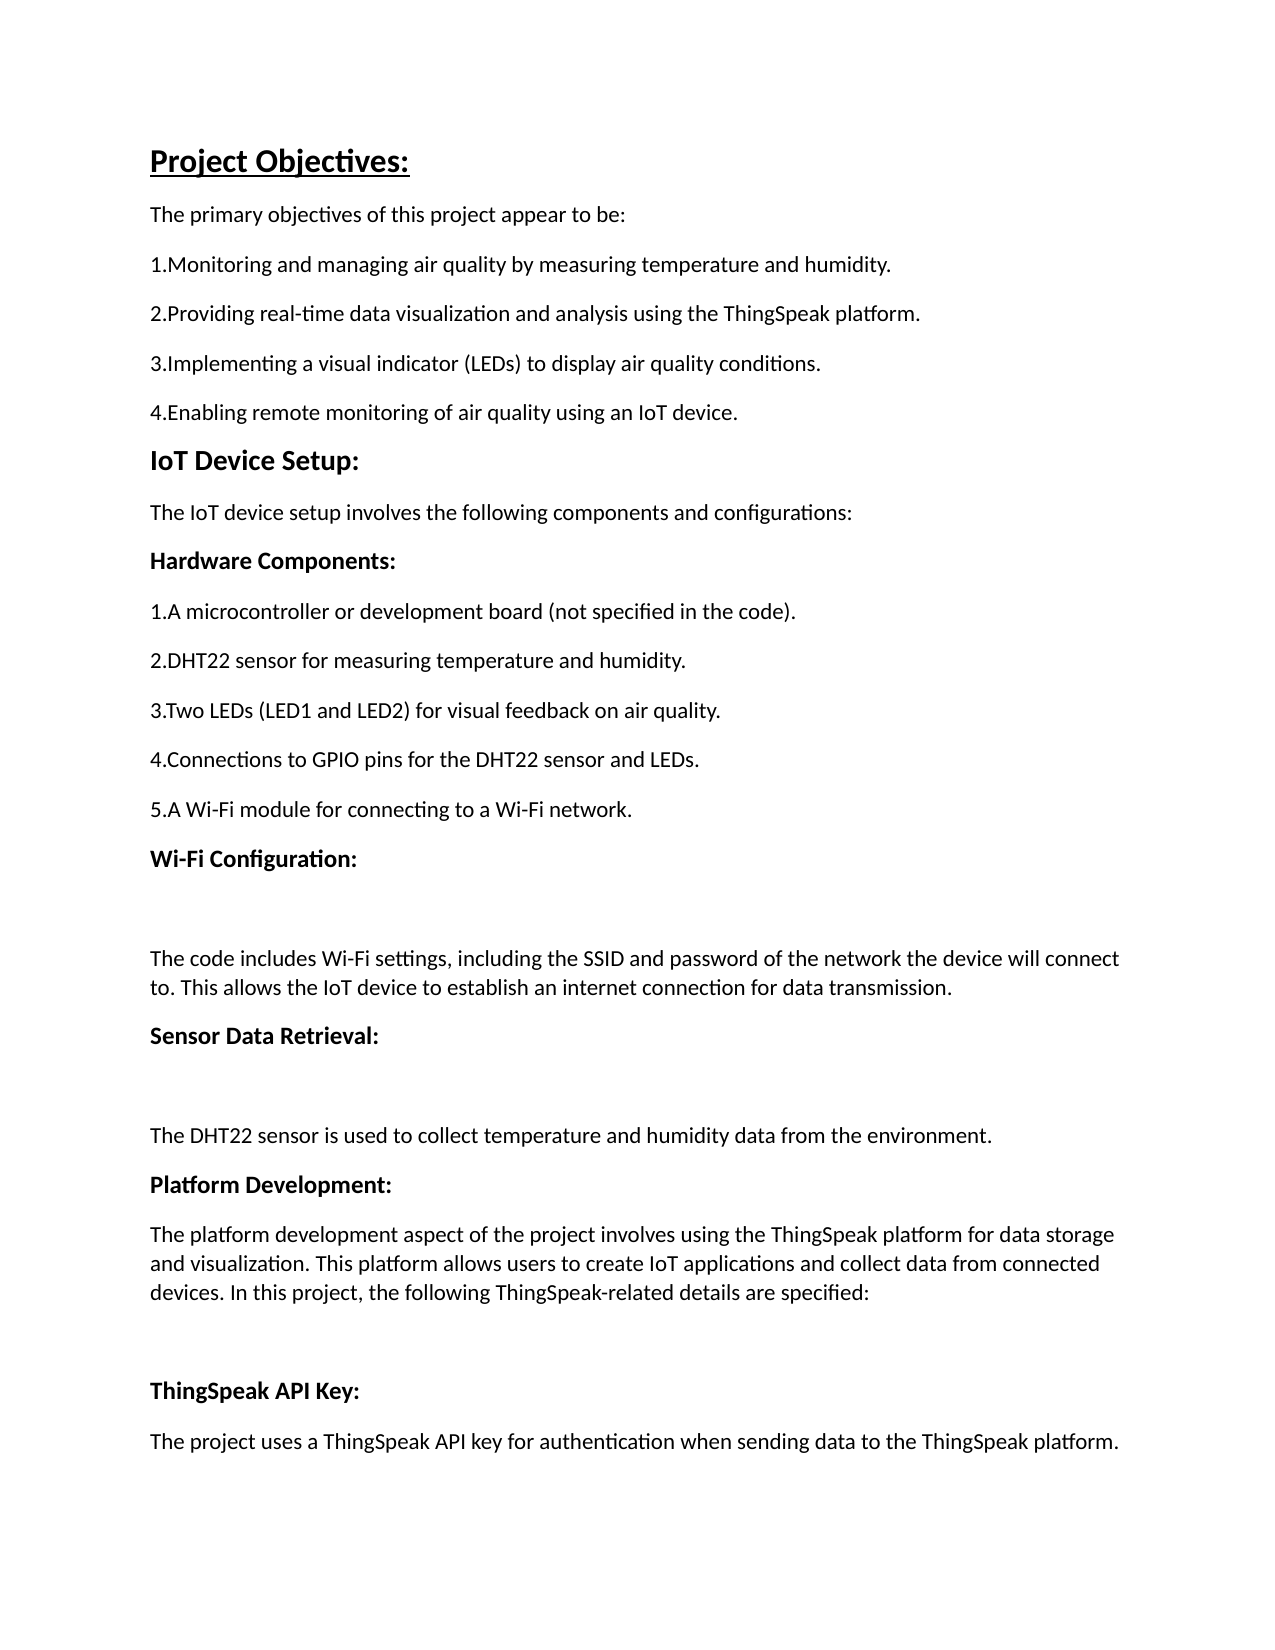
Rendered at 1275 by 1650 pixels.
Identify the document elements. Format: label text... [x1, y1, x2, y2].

text The IoT device setup involves the following components and configurations: [150, 497, 1125, 526]
text ThingSpeak API Key: [150, 1377, 1125, 1405]
text 2.DHT22 sensor for measuring temperature and humidity. [150, 646, 1125, 674]
text 3.Implementing a visual indicator (LEDs) to display air quality conditions. [150, 348, 1125, 377]
text 3.Two LEDs (LED1 and LED2) for visual feedback on air quality. [150, 695, 1125, 724]
text 4.Enabling remote monitoring of air quality using an IoT device. [150, 398, 1125, 427]
text Project Objectives: [150, 150, 1125, 179]
text Sensor Data Retrieval: [150, 1022, 1125, 1050]
text The DHT22 sensor is used to collect temperature and humidity data from the environment. [150, 1121, 1125, 1149]
text 1.Monitoring and managing air quality by measuring temperature and humidity. [150, 249, 1125, 278]
text 2.Providing real-time data visualization and analysis using the ThingSpeak platform. [150, 299, 1125, 327]
text 5.A Wi-Fi module for connecting to a Wi-Fi network. [150, 794, 1125, 823]
text Hardware Components: [150, 547, 1125, 575]
text IoT Device Setup: [150, 447, 1125, 476]
text The primary objectives of this project appear to be: [150, 199, 1125, 228]
text The platform development aspect of the project involves using the ThingSpeak platform for data storage and visualization. This platform allows users to create IoT applications and collect data from connected devices. In this project, the following ThingSpeak-related details are specified: [150, 1220, 1125, 1306]
text 1.A microcontroller or development board (not specified in the code). [150, 596, 1125, 625]
text The project uses a ThingSpeak API key for authentication when sending data to the ThingSpeak platform. [150, 1426, 1125, 1455]
text 4.Connections to GPIO pins for the DHT22 sensor and LEDs. [150, 745, 1125, 774]
text Platform Development: [150, 1170, 1125, 1199]
text Wi-Fi Configuration: [150, 844, 1125, 873]
text The code includes Wi-Fi settings, including the SSID and password of the network the device will connect to. This allows the IoT device to establish an internet connection for data transmission. [150, 943, 1125, 1001]
